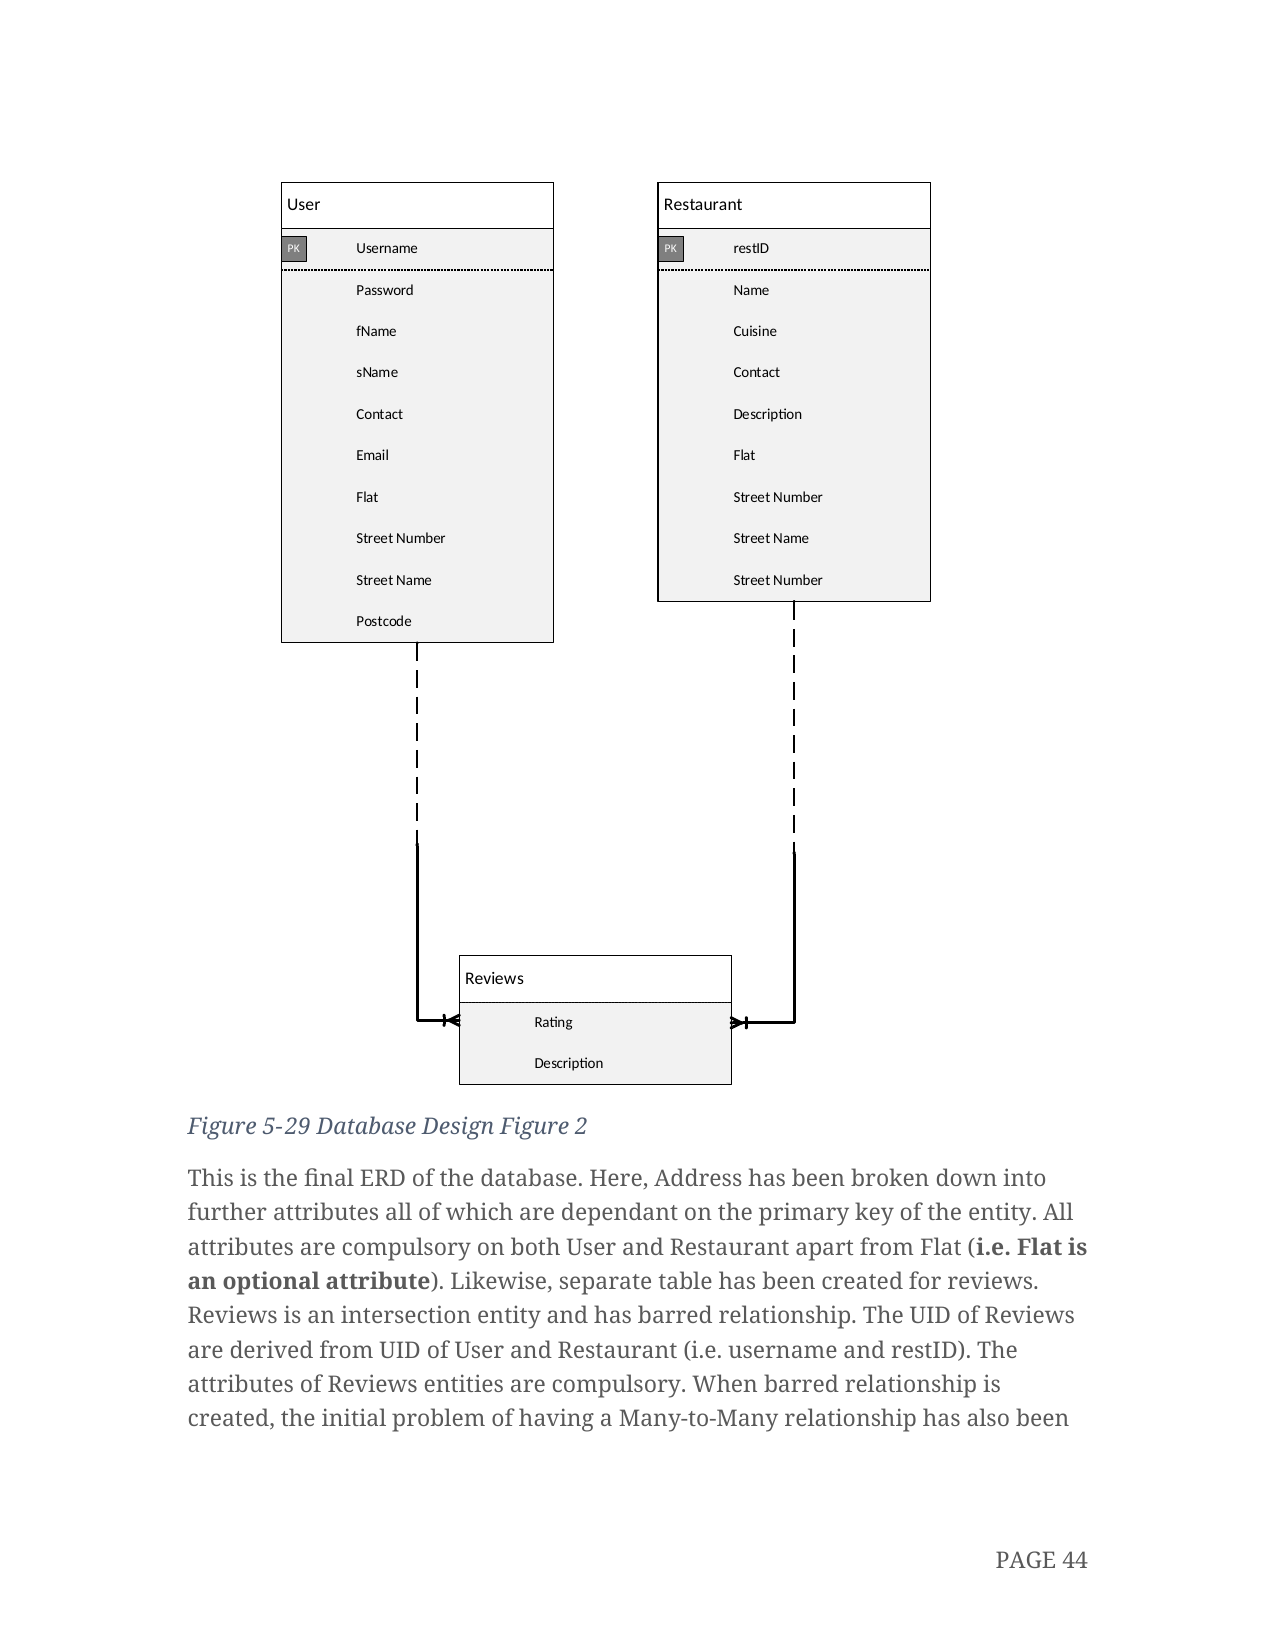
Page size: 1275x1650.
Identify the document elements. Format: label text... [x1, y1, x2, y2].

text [187, 1162, 1087, 1433]
